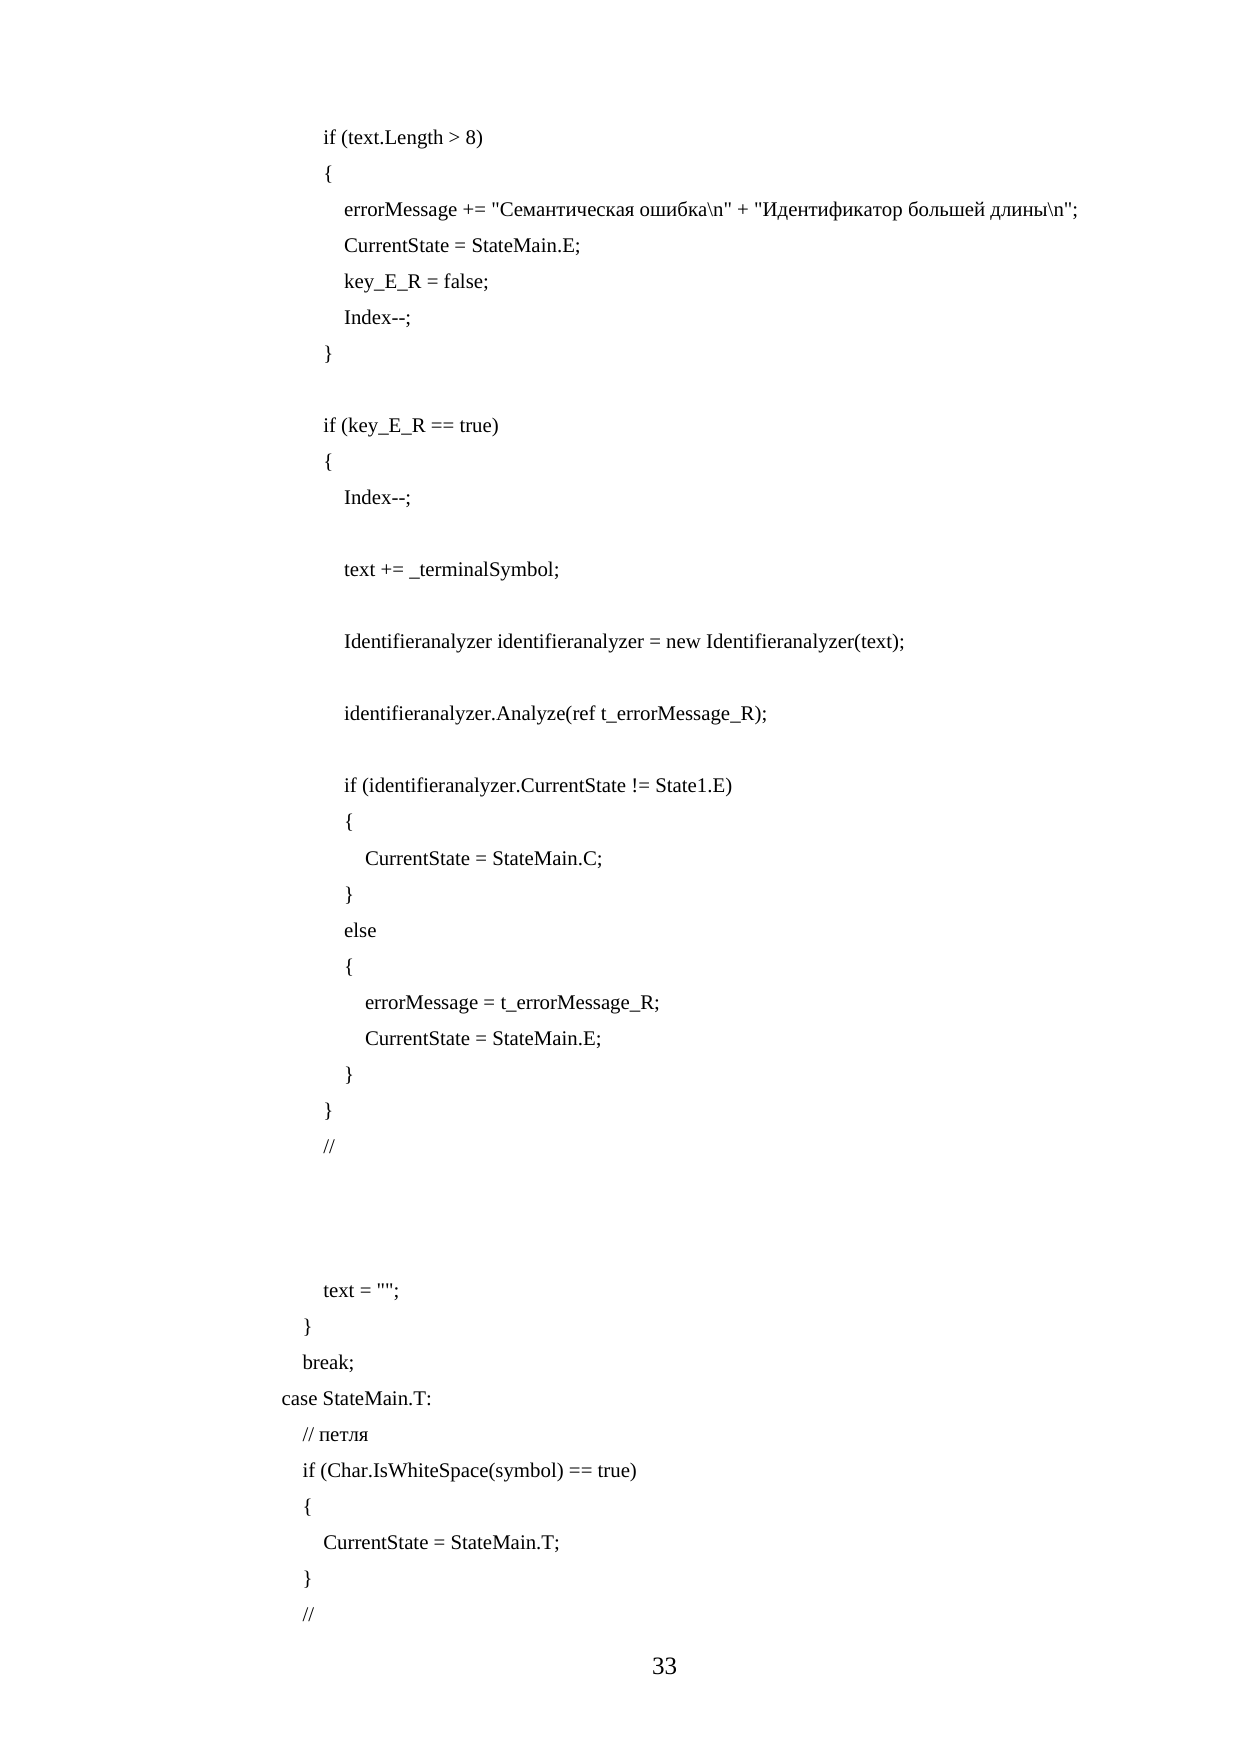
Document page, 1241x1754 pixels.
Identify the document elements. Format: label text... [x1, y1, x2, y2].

text text += _terminalSymbol; [177, 557, 1152, 581]
text } [177, 882, 1152, 906]
text CurrentState = StateMain.T; [177, 1530, 1152, 1554]
text { [177, 1494, 1152, 1518]
text break; [177, 1350, 1152, 1374]
text if (identifieranalyzer.CurrentState != State1.E) [177, 773, 1152, 797]
text errorMessage = t_errorMessage_R; [177, 990, 1152, 1014]
text Identifieranalyzer identifieranalyzer = new Identifieranalyzer(text); [177, 629, 1152, 653]
text identifieranalyzer.Analyze(ref t_errorMessage_R); [177, 701, 1152, 725]
text { [177, 954, 1152, 978]
text errorMessage += "Семантическая ошибка\n" + "Идентификатор большей длины\n"; [177, 197, 1152, 221]
text CurrentState = StateMain.E; [177, 233, 1152, 257]
text Index--; [177, 485, 1152, 509]
text } [177, 1062, 1152, 1086]
text text = ""; [177, 1278, 1152, 1302]
text CurrentState = StateMain.C; [177, 846, 1152, 869]
text if (Char.IsWhiteSpace(symbol) == true) [177, 1458, 1152, 1482]
text } [177, 1566, 1152, 1590]
text else [177, 918, 1152, 942]
text { [177, 161, 1152, 185]
text if (key_E_R == true) [177, 413, 1152, 437]
text key_E_R = false; [177, 269, 1152, 293]
text case StateMain.T: [177, 1386, 1152, 1410]
text // [177, 1134, 1152, 1158]
text } [177, 1098, 1152, 1122]
text } [177, 1314, 1152, 1338]
text // [177, 1602, 1152, 1626]
text } [177, 341, 1152, 365]
text if (text.Length > 8) [177, 125, 1152, 149]
text { [177, 449, 1152, 473]
text Index--; [177, 305, 1152, 329]
text // петля [177, 1422, 1152, 1446]
text { [177, 809, 1152, 833]
text CurrentState = StateMain.E; [177, 1026, 1152, 1050]
